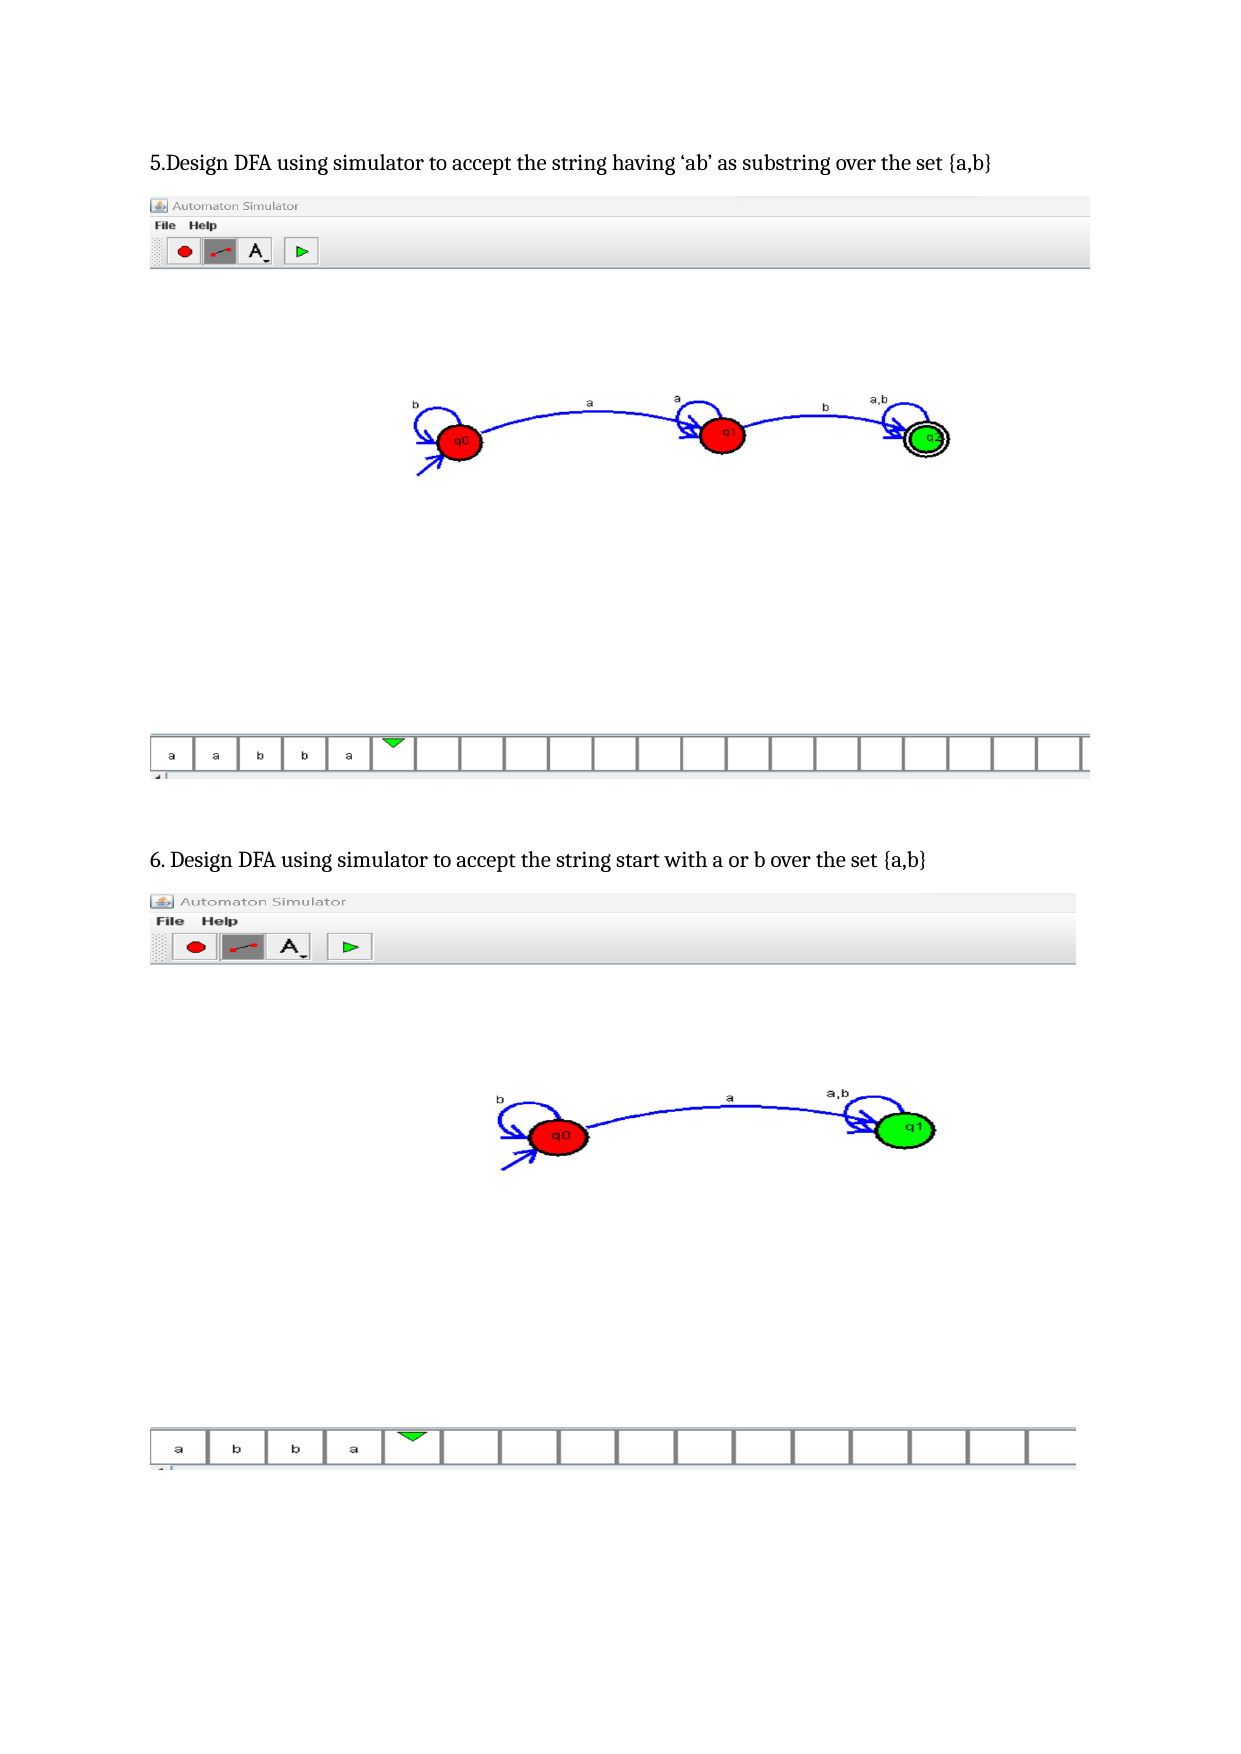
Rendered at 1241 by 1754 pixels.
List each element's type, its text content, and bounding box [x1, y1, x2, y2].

picture [150, 893, 1077, 1470]
text 6. Design DFA using simulator to accept the string start with a or b over the set {a,b} [150, 846, 1090, 873]
text 5.Design DFA using simulator to accept the string having ‘ab’ as substring over the set {a,b} [150, 150, 1090, 176]
picture [150, 196, 1091, 779]
